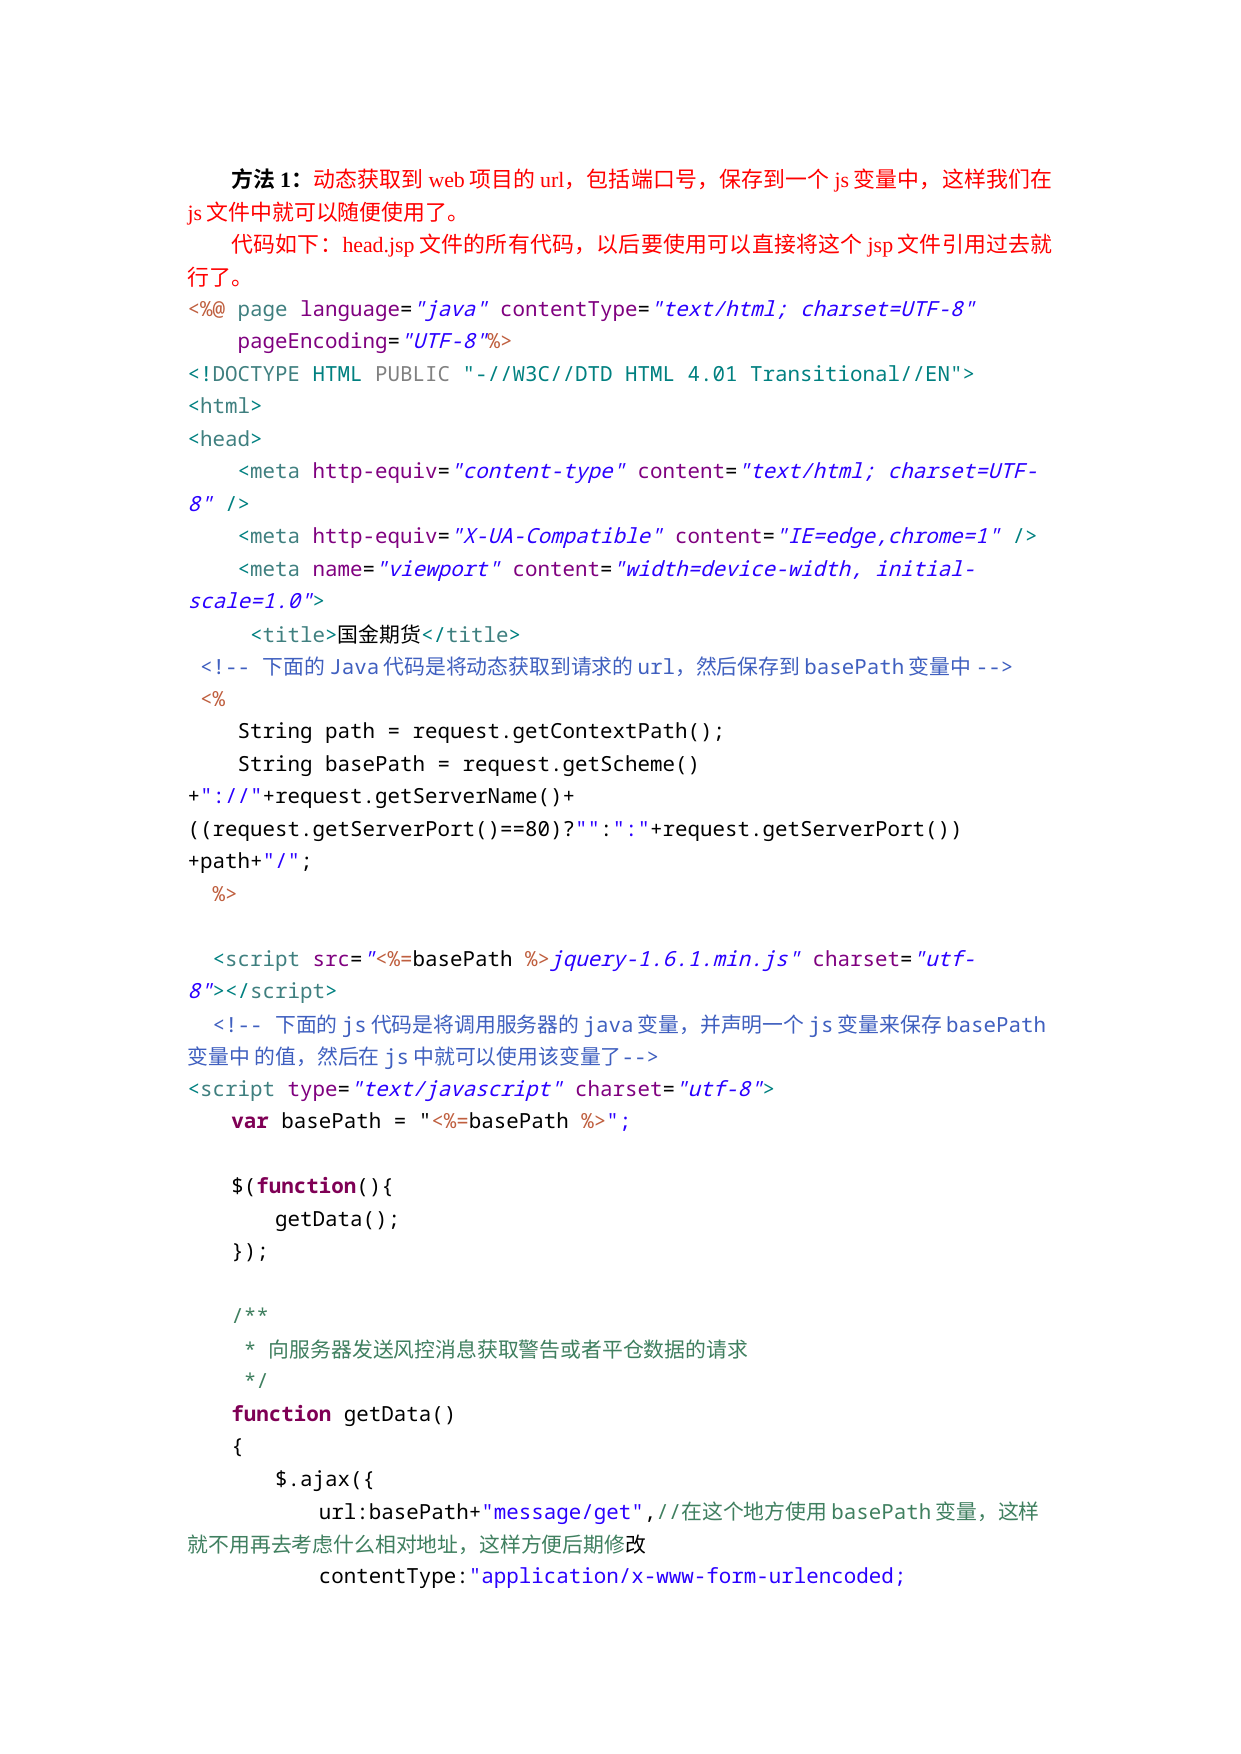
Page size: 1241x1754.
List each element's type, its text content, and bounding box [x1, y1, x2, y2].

text { [187, 1429, 1053, 1462]
text <meta name="viewport" content="width=device-width, initial-scale=1.0"> [187, 552, 1053, 617]
text <%@ page language="java" contentType="text/html; charset=UTF-8" [187, 292, 1053, 324]
text */ [187, 1364, 1053, 1397]
text function getData() [187, 1397, 1053, 1429]
text <meta http-equiv="content-type" content="text/html; charset=UTF-8" /> [187, 454, 1053, 519]
text %> [187, 877, 1053, 909]
text <meta http-equiv="X-UA-Compatible" content="IE=edge,chrome=1" /> [187, 519, 1053, 552]
text <html> [187, 389, 1053, 422]
text <!DOCTYPE HTML PUBLIC "-//W3C//DTD HTML 4.01 Transitional//EN"> [187, 357, 1053, 389]
text String path = request.getContextPath(); [187, 714, 1053, 747]
text }); [187, 1234, 1053, 1267]
text var basePath = "<%=basePath %>"; [187, 1104, 1053, 1137]
text <% [187, 682, 1053, 714]
text 代码如下：head.jsp文件的所有代码，以后要使用可以直接将这个jsp文件引用过去就行了。 [187, 227, 1053, 292]
text * 向服务器发送风控消息获取警告或者平仓数据的请求 [187, 1332, 1053, 1364]
text getData(); [187, 1202, 1053, 1234]
text <title>国金期货</title> [187, 617, 1053, 649]
text url:basePath+"message/get",//在这个地方使用basePath变量，这样就不用再去考虑什么相对地址，这样方便后期修改 [187, 1494, 1053, 1559]
text <script src="<%=basePath %>jquery-1.6.1.min.js" charset="utf-8"></script> [187, 942, 1053, 1007]
text 方法1：动态获取到web项目的url，包括端口号，保存到一个js变量中，这样我们在js文件中就可以随便使用了。 [187, 162, 1053, 227]
text /** [187, 1299, 1053, 1332]
text <!-- 下面的Java代码是将动态获取到请求的url，然后保存到basePath变量中 --> [187, 649, 1053, 682]
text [187, 1559, 1053, 1592]
text <head> [187, 422, 1053, 454]
text $(function(){ [187, 1169, 1053, 1202]
text $.ajax({ [187, 1462, 1053, 1494]
text <script type="text/javascript" charset="utf-8"> [187, 1072, 1053, 1104]
text String basePath = request.getScheme()+"://"+request.getServerName()+ ((request.getServerPort()==80)?"":":"+request.getServerPort()) +path+"/"; [187, 747, 1053, 877]
text <!-- 下面的js代码是将调用服务器的java变量，并声明一个js变量来保存basePath变量中 的值，然后在js中就可以使用该变量了--> [187, 1007, 1053, 1072]
text pageEncoding="UTF-8"%> [187, 324, 1053, 357]
